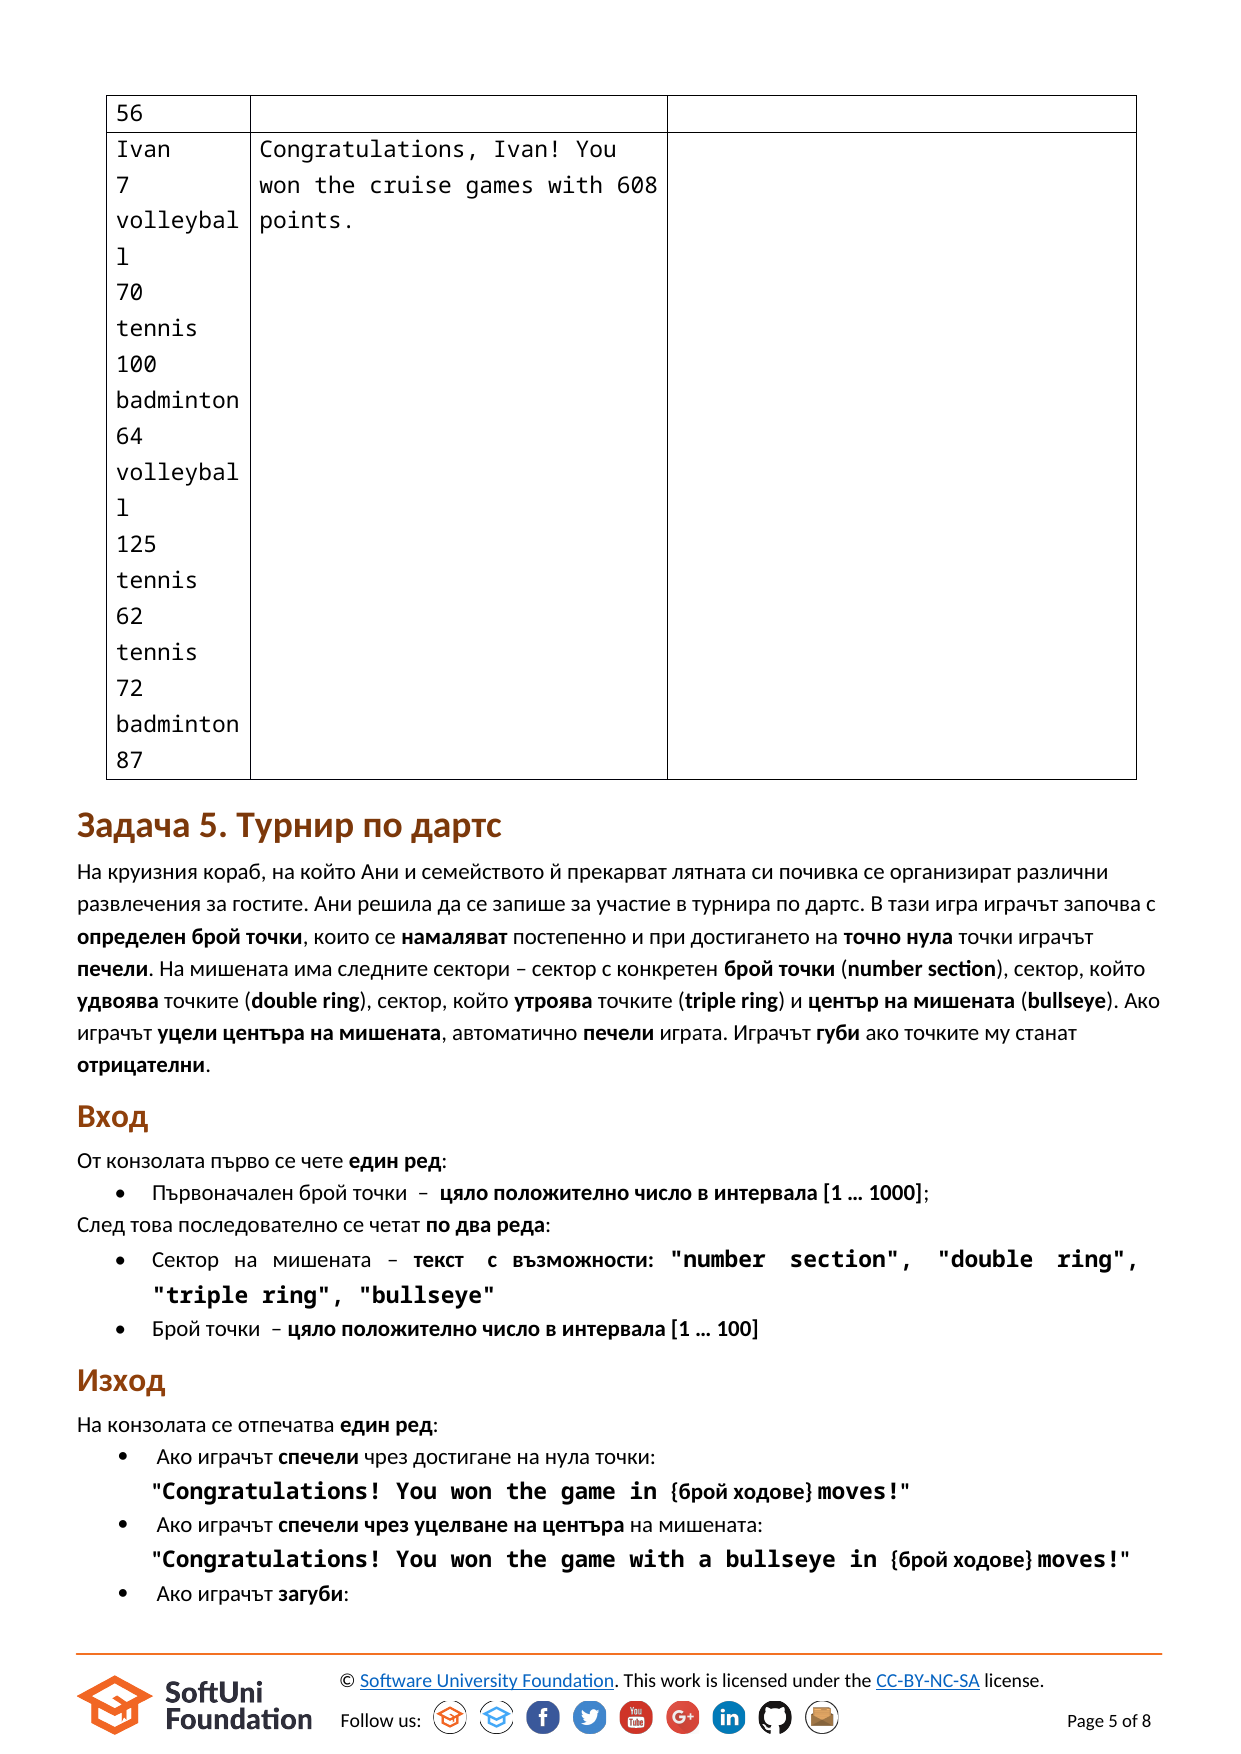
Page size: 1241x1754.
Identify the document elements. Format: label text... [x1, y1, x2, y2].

list Ако играчът спечели чрез уцелване на центъра на мишената: [119, 1511, 1163, 1538]
list Брой точки – цяло положително число в интервала [1 … 100] [114, 1314, 1163, 1343]
picture [619, 1701, 653, 1734]
picture [727, 1715, 738, 1725]
text "Congratulations! You won the game in {брой ходове} moves!" [77, 1474, 1163, 1506]
picture [712, 1701, 722, 1711]
picture [666, 1701, 700, 1734]
picture [736, 1701, 746, 1711]
picture [758, 1701, 792, 1734]
text "Congratulations! You won the game with a bullseye in {брой ходове} moves!" [77, 1543, 1163, 1574]
picture [480, 1701, 513, 1734]
list Ако играчът загуби: [119, 1579, 1163, 1607]
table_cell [107, 96, 250, 132]
subtitle Вход [77, 1095, 1163, 1136]
picture [573, 1701, 607, 1734]
picture [736, 1724, 746, 1734]
list Ако играчът спечели чрез достигане на нула точки: [119, 1442, 1163, 1470]
picture [805, 1701, 839, 1734]
table_cell Ivan 7 volleyball 70 tennis 100 badminton 64 volleyball 125 tennis 62 tennis 72 badminton 87 [107, 133, 250, 779]
text На круизния кораб, на който Ани и семейството й прекарват лятната си почивка се организират различни развлечения за гостите. Ани решила да се запише за участие в турнира по дартс. В тази игра играчът започва с определен брой точки, които се намаляват постепенно и при достигането на точно нула точки играчът печели. На мишената има следните сектори – сектор с конкретен брой точки (number section), сектор, който удвоява точките (double ring), сектор, който утроява точките (triple ring) и център на мишената (bullseye). Ако играчът уцели центъра на мишената, автоматично печели играта. Играчът губи ако точките му станат отрицателни. [77, 857, 1163, 1078]
list Сектор на мишената – текст с възможности: "number section", "double ring", "triple ring", "bullseye" [114, 1243, 1163, 1310]
text На конзолата се отпечатва един ред: [77, 1410, 1163, 1438]
table_cell [668, 133, 1136, 779]
picture [712, 1724, 722, 1734]
list Първоначален брой точки – цяло положително число в интервала [1 … 1000]; [114, 1178, 1163, 1206]
picture [76, 1675, 312, 1735]
text От конзолата първо се чете един ред: [77, 1146, 1163, 1174]
text След това последователно се четат по два реда: [77, 1211, 1163, 1238]
table_cell Congratulations, Ivan! You won the cruise games with 608 points. [251, 133, 667, 779]
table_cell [251, 96, 667, 132]
picture [433, 1701, 467, 1734]
subtitle Изход [77, 1359, 1163, 1400]
table_cell [668, 96, 1136, 132]
picture [526, 1701, 560, 1734]
subtitle Задача 5. Турнир по дартс [77, 801, 1163, 846]
